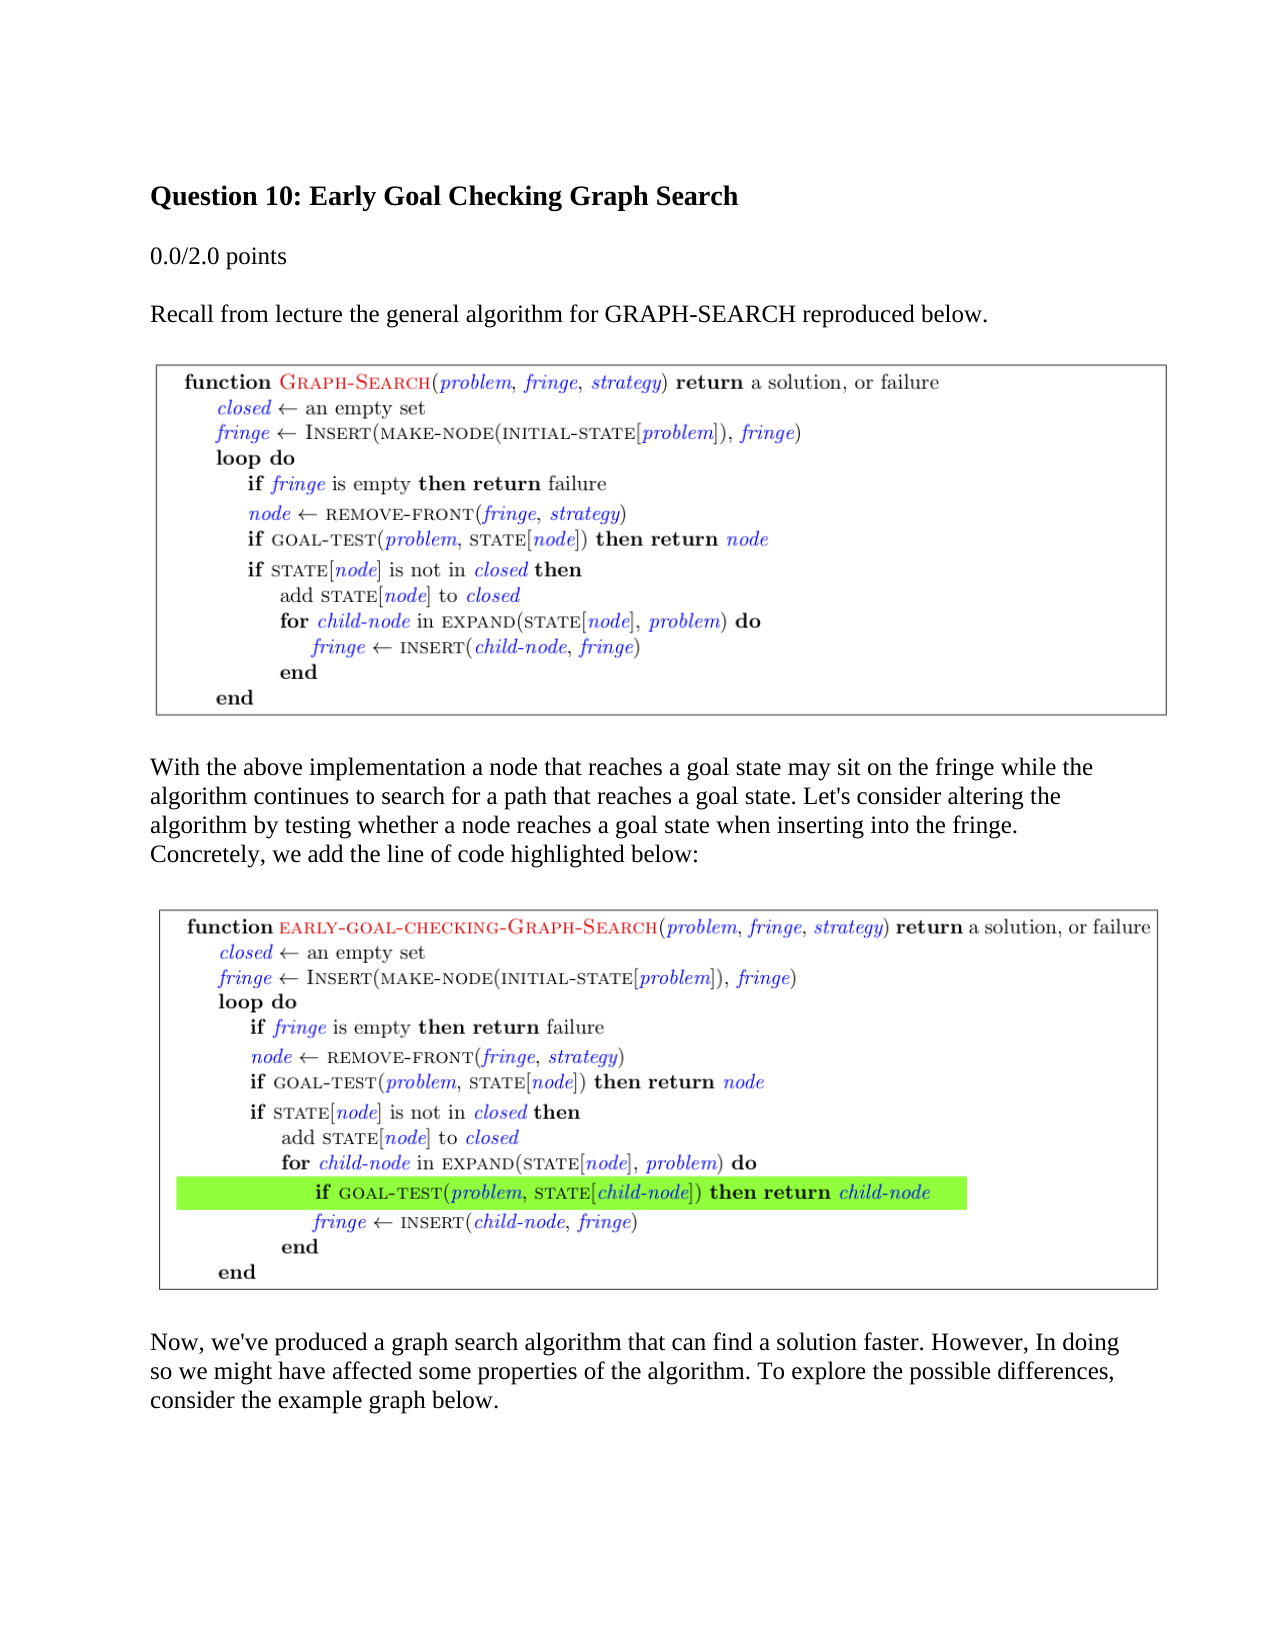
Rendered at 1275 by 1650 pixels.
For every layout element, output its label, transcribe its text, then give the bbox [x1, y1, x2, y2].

picture [150, 356, 1176, 724]
picture [150, 896, 1168, 1299]
text Question 10: Early Goal Checking Graph Search [150, 179, 1125, 212]
text Recall from lecture the general algorithm for GRAPH-SEARCH reproduced below. [150, 299, 1125, 327]
text With the above implementation a node that reaches a goal state may sit on the fringe while the algorithm continues to search for a path that reaches a goal state. Let's consider altering the algorithm by testing whether a node reaches a goal state when inserting into the fringe. Concretely, we add the line of code highlighted below: [150, 752, 1125, 867]
text 0.0/2.0 points [150, 241, 1125, 269]
text Now, we've produced a graph search algorithm that can find a solution faster. However, In doing so we might have affected some properties of the algorithm. To explore the possible differences, consider the example graph below. [150, 1327, 1125, 1414]
